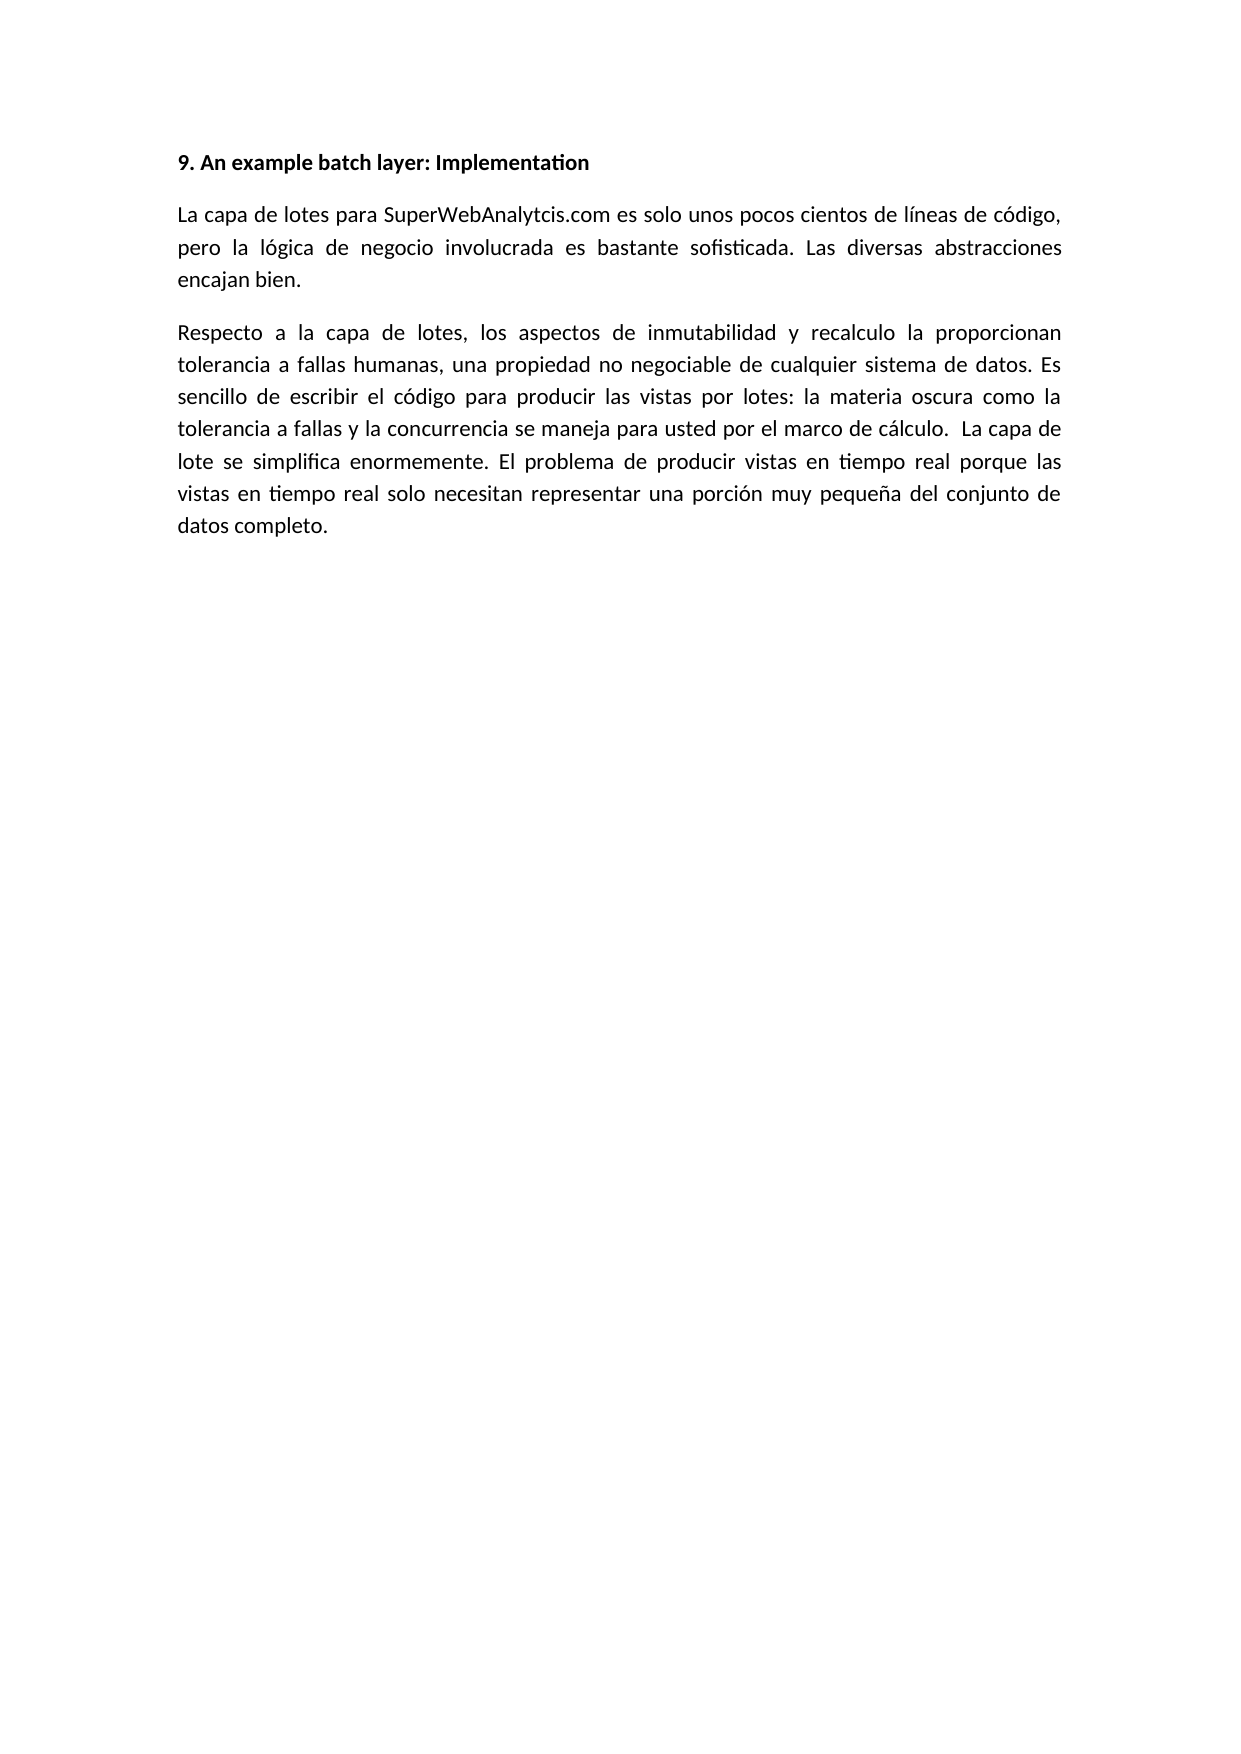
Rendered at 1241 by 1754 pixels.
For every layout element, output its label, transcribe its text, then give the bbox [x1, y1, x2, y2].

text 9. An example batch layer: Implementation [177, 148, 1063, 176]
text La capa de lotes para SuperWebAnalytcis.com es solo unos pocos cientos de líneas de código, pero la lógica de negocio involucrada es bastante sofisticada. Las diversas abstracciones encajan bien. [177, 201, 1063, 293]
text Respecto a la capa de lotes, los aspectos de inmutabilidad y recalculo la proporcionan tolerancia a fallas humanas, una propiedad no negociable de cualquier sistema de datos. Es sencillo de escribir el código para producir las vistas por lotes: la materia oscura como la tolerancia a fallas y la concurrencia se maneja para usted por el marco de cálculo. La capa de lote se simplifica enormemente. El problema de producir vistas en tiempo real porque las vistas en tiempo real solo necesitan representar una porción muy pequeña del conjunto de datos completo. [177, 318, 1063, 539]
